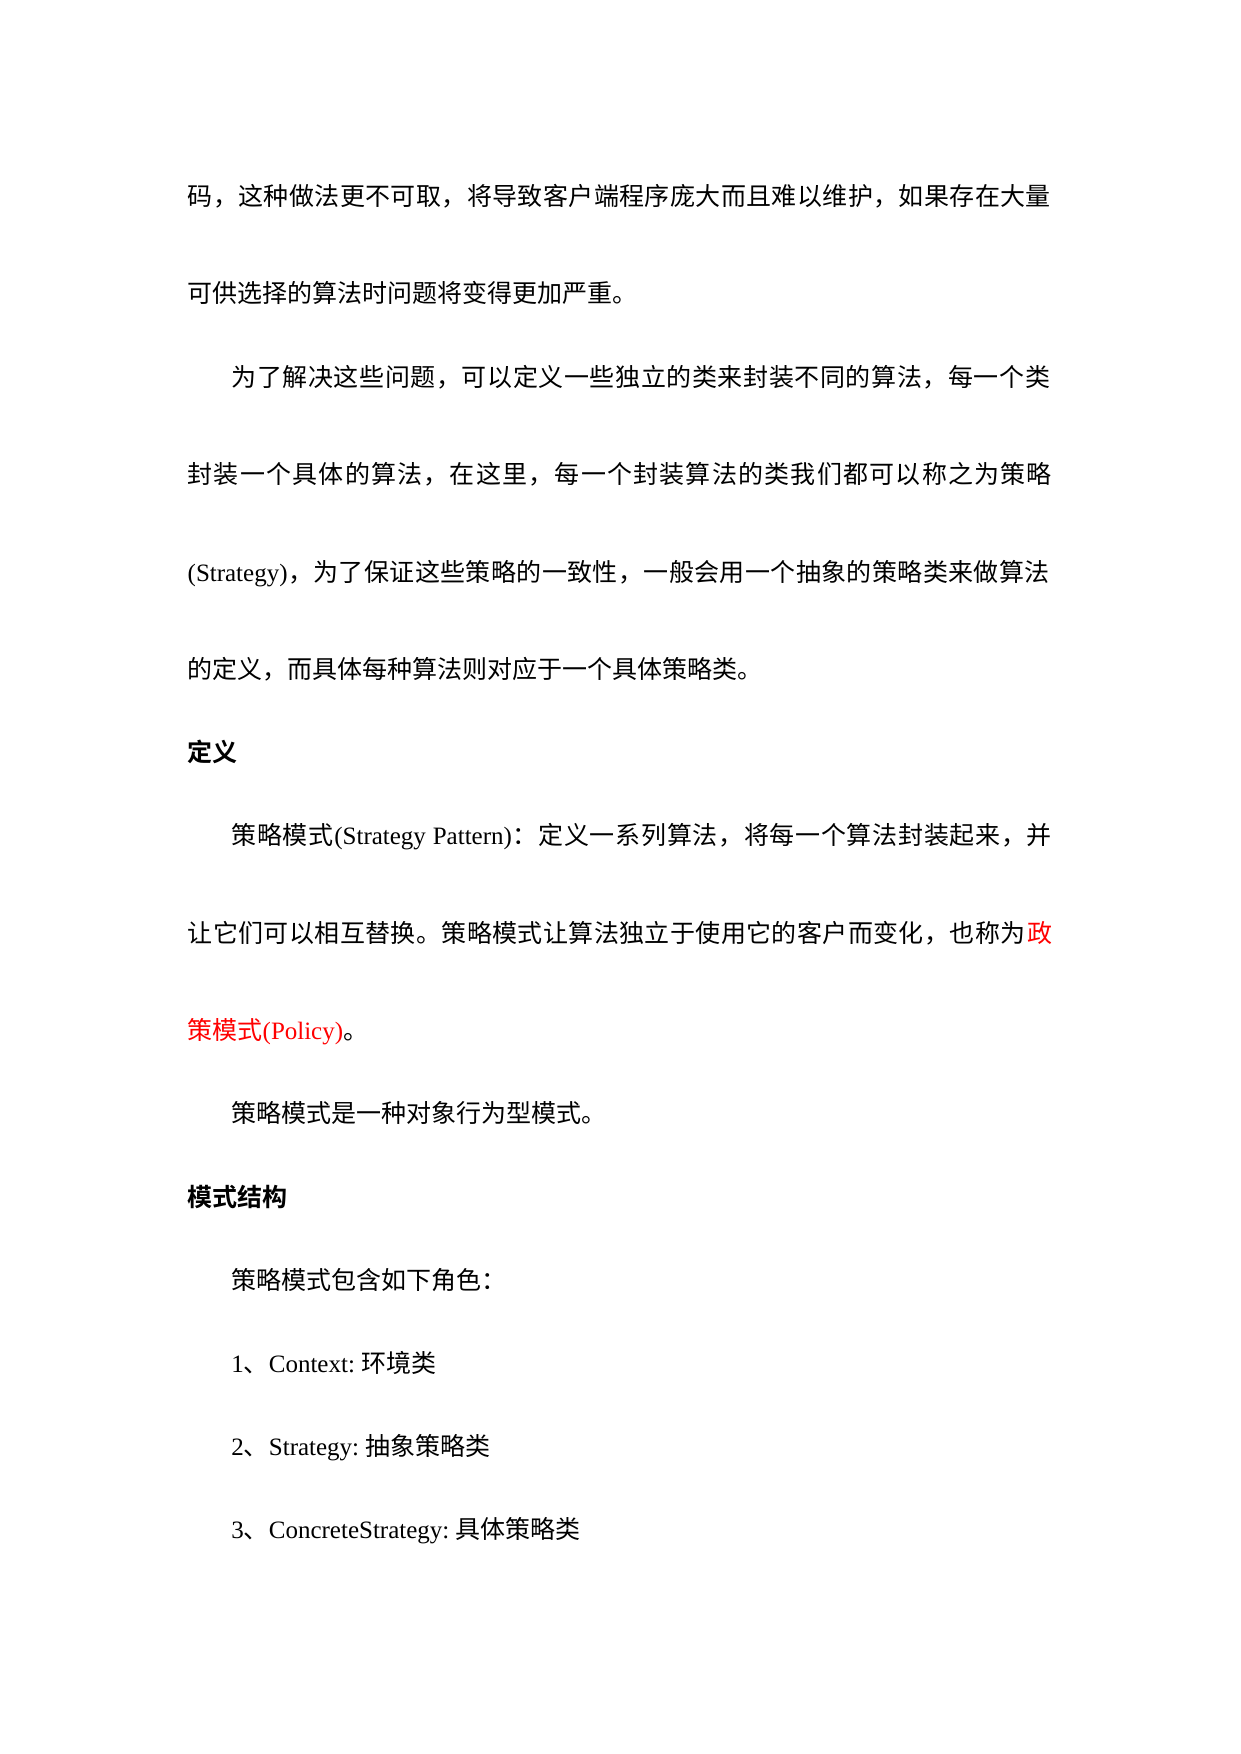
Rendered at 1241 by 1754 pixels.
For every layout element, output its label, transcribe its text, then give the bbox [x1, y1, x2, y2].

text 1、Context: 环境类 [187, 1329, 1053, 1394]
text 2、Strategy: 抽象策略类 [187, 1412, 1053, 1477]
text 为了解决这些问题，可以定义一些独立的类来封装不同的算法，每一个类封装一个具体的算法，在这里，每一个封装算法的类我们都可以称之为策略(Strategy)，为了保证这些策略的一致性，一般会用一个抽象的策略类来做算法的定义，而具体每种算法则对应于一个具体策略类。 [187, 343, 1053, 700]
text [187, 162, 1053, 324]
subtitle 定义 [187, 718, 1053, 783]
text 策略模式是一种对象行为型模式。 [187, 1079, 1053, 1144]
text 策略模式包含如下角色： [187, 1246, 1053, 1311]
text 3、ConcreteStrategy: 具体策略类 [187, 1495, 1053, 1560]
subtitle 模式结构 [187, 1163, 1053, 1228]
text 策略模式(Strategy Pattern)：定义一系列算法，将每一个算法封装起来，并让它们可以相互替换。策略模式让算法独立于使用它的客户而变化，也称为政策模式(Policy)。 [187, 801, 1053, 1061]
